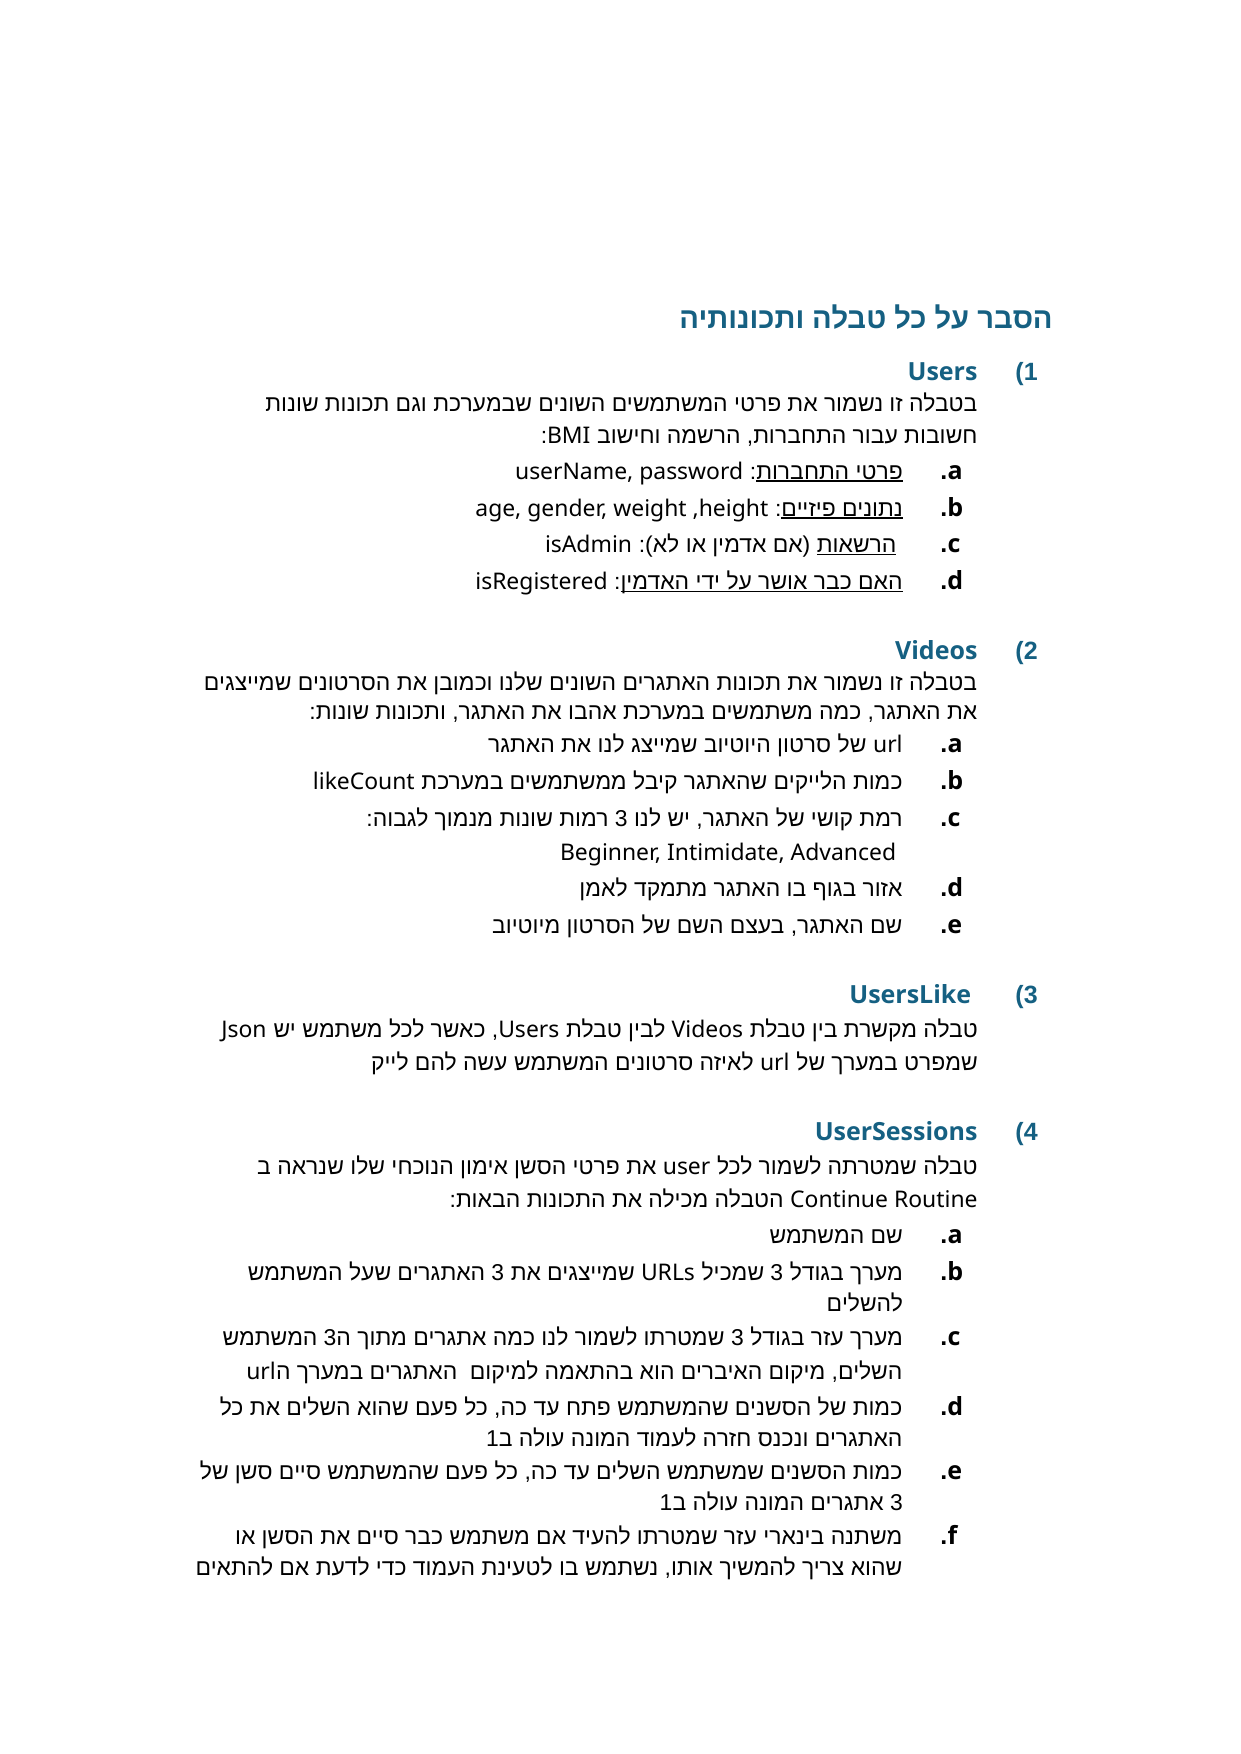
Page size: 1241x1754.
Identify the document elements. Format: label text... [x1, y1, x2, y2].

list Users בטבלה זו נשמור את פרטי המשתמשים השונים שבמערכת וגם תכונות שונות חשובות עבור התחברות, הרשמה וחישוב BMI: [187, 354, 1015, 450]
list כמות של הסשנים שהמשתמש פתח עד כה, כל פעם שהוא השלים את כל האתגרים ונכנס חזרה לעמוד המונה עולה ב1 [187, 1388, 940, 1451]
text הסבר על כל טבלה ותכונותיה [187, 301, 1053, 335]
list פרטי התחברות: userName, password [187, 452, 940, 486]
list כמות הסשנים שמשתמש השלים עד כה, כל פעם שהמשתמש סיים סשן של 3 אתגרים המונה עולה ב1 [187, 1453, 940, 1516]
list מערך בגודל 3 שמכיל URLs שמייצגים את 3 האתגרים שעל המשתמש להשלים [187, 1254, 940, 1316]
list הרשאות (אם אדמין או לא): isAdmin [187, 526, 940, 560]
list שם האתגר, בעצם השם של הסרטון מיוטיוב [187, 906, 940, 974]
list רמת קושי של האתגר, יש לנו 3 רמות שונות מנמוך לגבוה: Beginner, Intimidate, Advanced [187, 799, 940, 867]
list מערך עזר בגודל 3 שמטרתו לשמור לנו כמה אתגרים מתוך ה3 המשתמש השלים, מיקום האיברים הוא בהתאמה למיקום האתגרים במערך הurl [187, 1318, 940, 1386]
list אזור בגוף בו האתגר מתמקד לאמן [187, 869, 940, 903]
list url של סרטון היוטיוב שמייצג לנו את האתגר [187, 726, 940, 760]
list האם כבר אושר על ידי האדמין: isRegistered [187, 563, 940, 631]
list UsersLike טבלה מקשרת בין טבלת Videos לבין טבלת Users, כאשר לכל משתמש יש Json שמפרט במערך של url לאיזה סרטונים המשתמש עשה להם לייק [187, 977, 1015, 1111]
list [187, 1518, 940, 1580]
list כמות הלייקים שהאתגר קיבל ממשתמשים במערכת likeCount [187, 763, 940, 797]
list UserSessions טבלה שמטרתה לשמור לכל user את פרטי הסשן אימון הנוכחי שלו שנראה בContinue Routine הטבלה מכילה את התכונות הבאות: [187, 1113, 1015, 1215]
list Videos בטבלה זו נשמור את תכונות האתגרים השונים שלנו וכמובן את הסרטונים שמייצגים את האתגר, כמה משתמשים במערכת אהבו את האתגר, ותכונות שונות: [187, 633, 1015, 724]
list נתונים פיזיים: age, gender, weight ,height [187, 489, 940, 523]
list שם המשתמש [187, 1217, 940, 1251]
